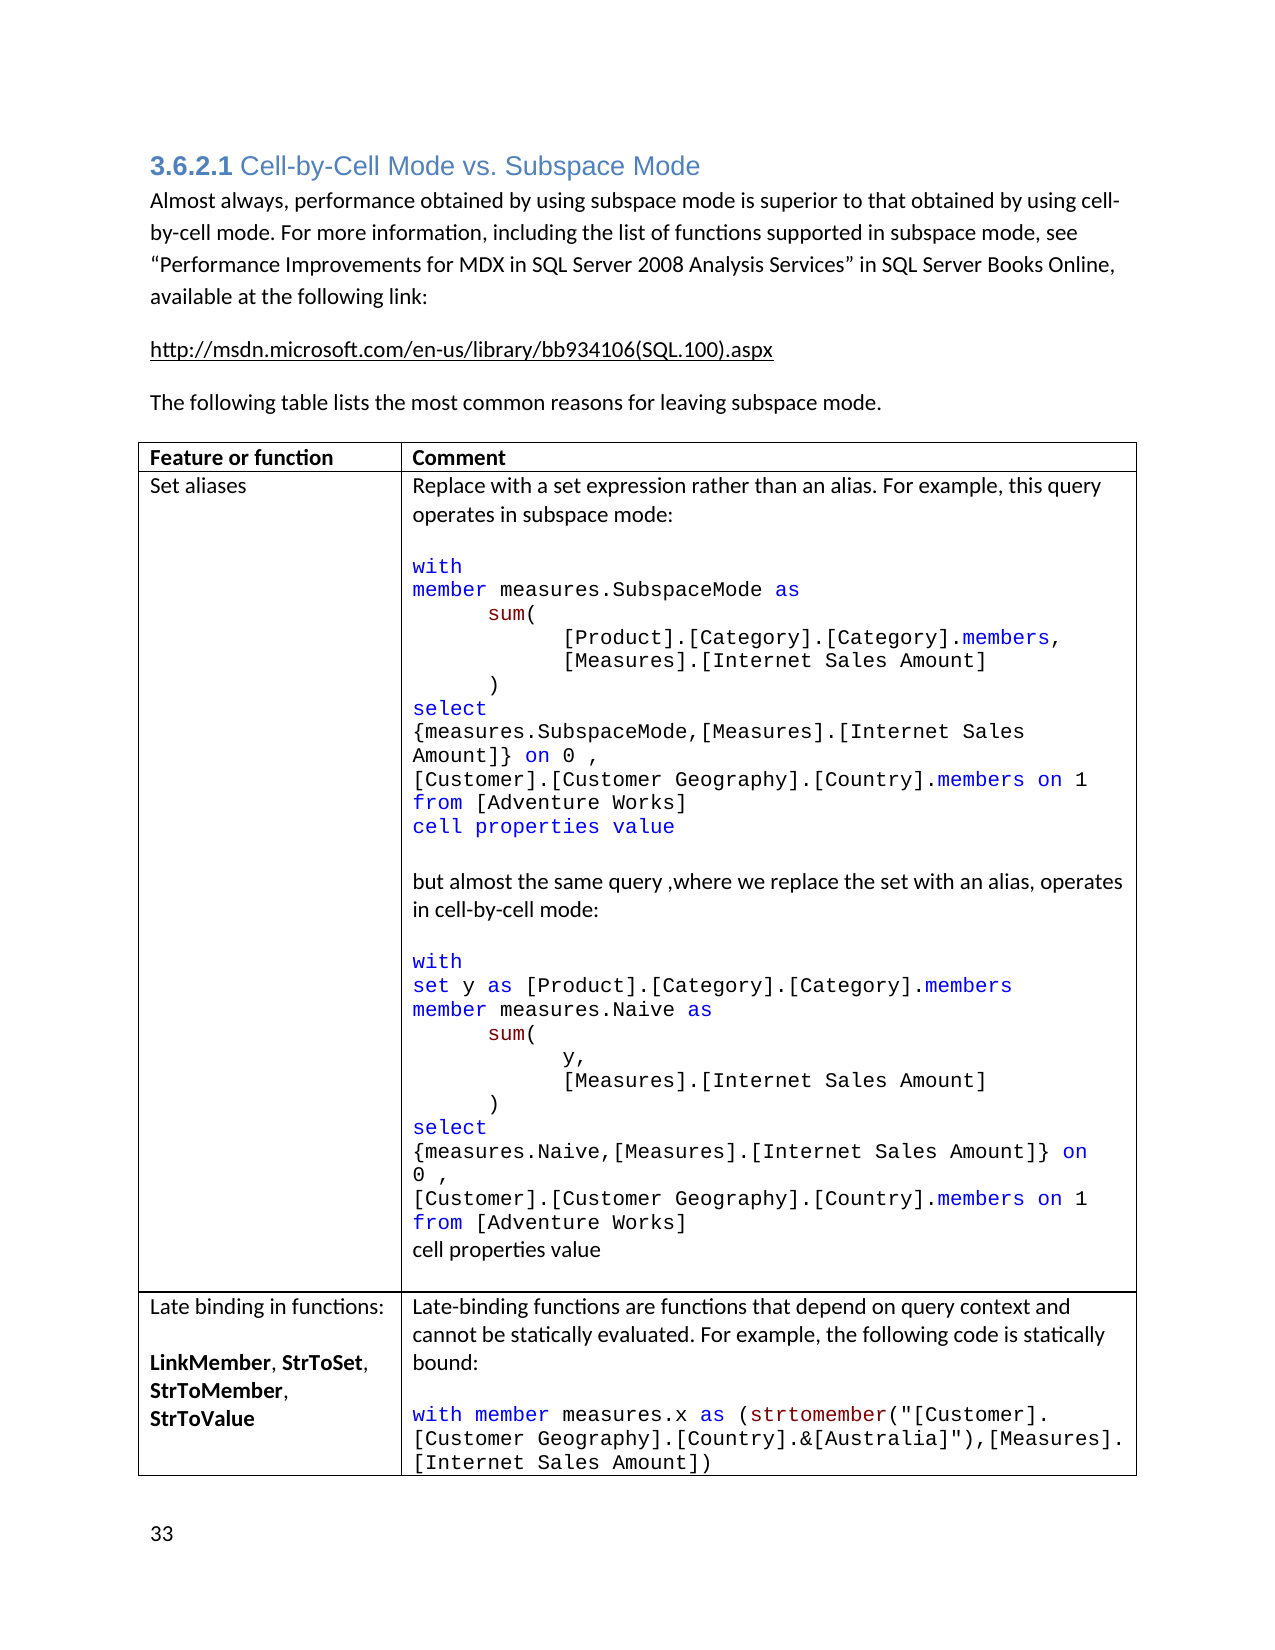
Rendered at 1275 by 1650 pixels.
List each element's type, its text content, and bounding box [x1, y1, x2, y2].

text The following table lists the most common reasons for leaving subspace mode. [150, 388, 1125, 417]
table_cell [402, 1293, 1136, 1475]
subtitle Cell-by-Cell Mode vs. Subspace Mode [150, 150, 1125, 181]
table_cell Set aliases [139, 472, 401, 1291]
table_header Comment [402, 443, 1136, 471]
table_header Feature or function [139, 443, 401, 471]
table_cell Replace with a set expression rather than an alias. For example, this query operates in subspace mode: with member measures.SubspaceMode as sum( [Product].[Category].[Category].members, [Measures].[Internet Sales Amount] ) select {measures.SubspaceMode,[Measures].[Internet Sales Amount]} on 0 , [Customer].[Customer Geography].[Country].members on 1 from [Adventure Works] cell properties value but almost the same query ,where we replace the set with an alias, operates in cell-by-cell mode: with set y as [Product].[Category].[Category].members member measures.Naive as sum( y, [Measures].[Internet Sales Amount] ) select {measures.Naive,[Measures].[Internet Sales Amount]} on 0 , [Customer].[Customer Geography].[Country].members on 1 from [Adventure Works] cell properties value [402, 472, 1136, 1291]
text http://msdn.microsoft.com/en-us/library/bb934106(SQL.100).aspx [150, 336, 1125, 363]
text Almost always, performance obtained by using subspace mode is superior to that obtained by using cell-by-cell mode. For more information, including the list of functions supported in subspace mode, see “Performance Improvements for MDX in SQL Server 2008 Analysis Services” in SQL Server Books Online, available at the following link: [150, 186, 1125, 311]
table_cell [139, 1293, 401, 1475]
